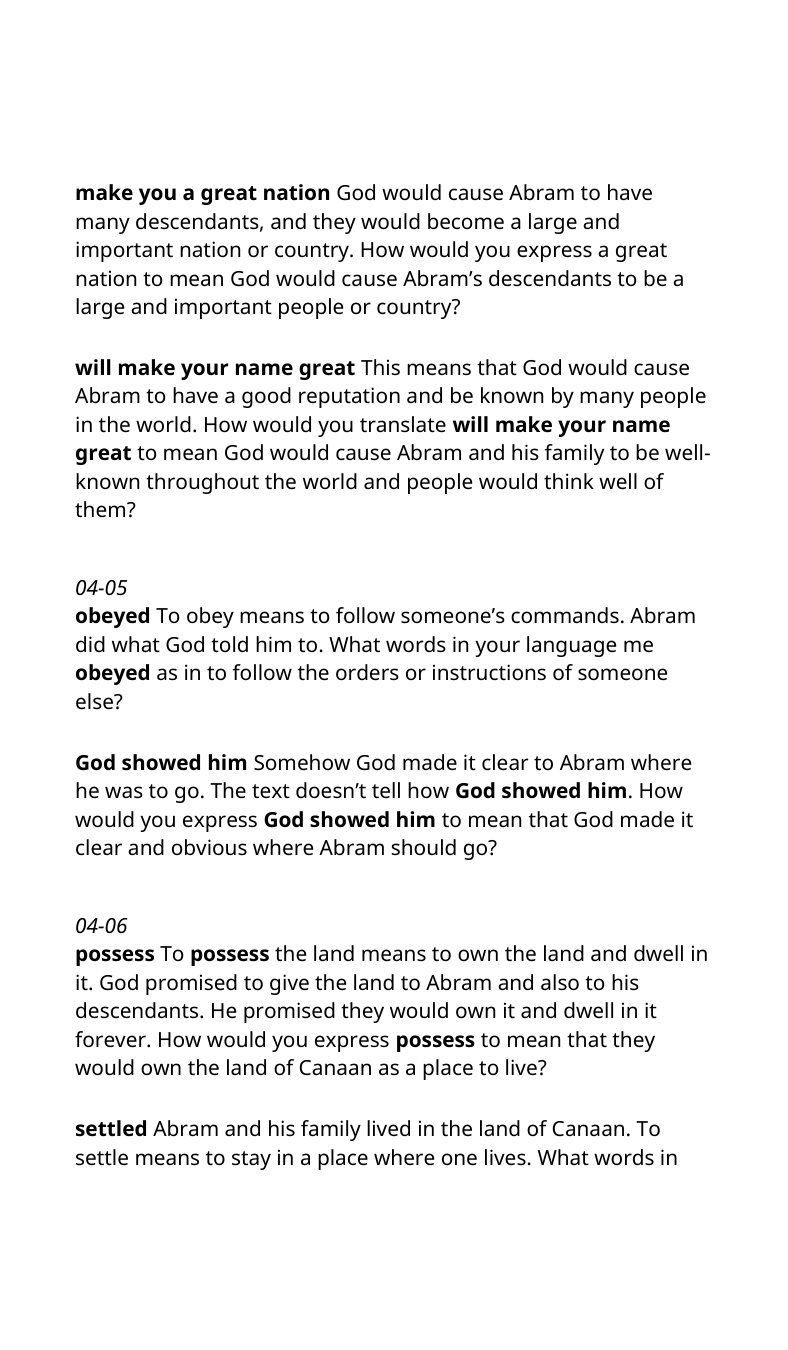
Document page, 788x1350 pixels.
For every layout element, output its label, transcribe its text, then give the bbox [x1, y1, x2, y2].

text will make your name great This means that God would cause Abram to have a good reputation and be known by many people in the world. How would you translate will make your name great to mean God would cause Abram and his family to be well-known throughout the world and people would think well of them? [75, 325, 712, 524]
text make you a great nation God would cause Abram to have many descendants, and they would become a large and important nation or country. How would you express a great nation to mean God would cause Abram’s descendants to be a large and important people or country? [75, 150, 712, 321]
text God showed him Somehow God made it clear to Abram where he was to go. The text doesn’t tell how God showed him. How would you express God showed him to mean that God made it clear and obvious where Abram should go? [75, 719, 712, 862]
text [75, 1086, 712, 1171]
subtitle 04-06 [75, 882, 712, 939]
subtitle 04-05 [75, 545, 712, 602]
text obeyed To obey means to follow someone’s commands. Abram did what God told him to. What words in your language me obeyed as in to follow the orders or instructions of someone else? [75, 602, 712, 715]
